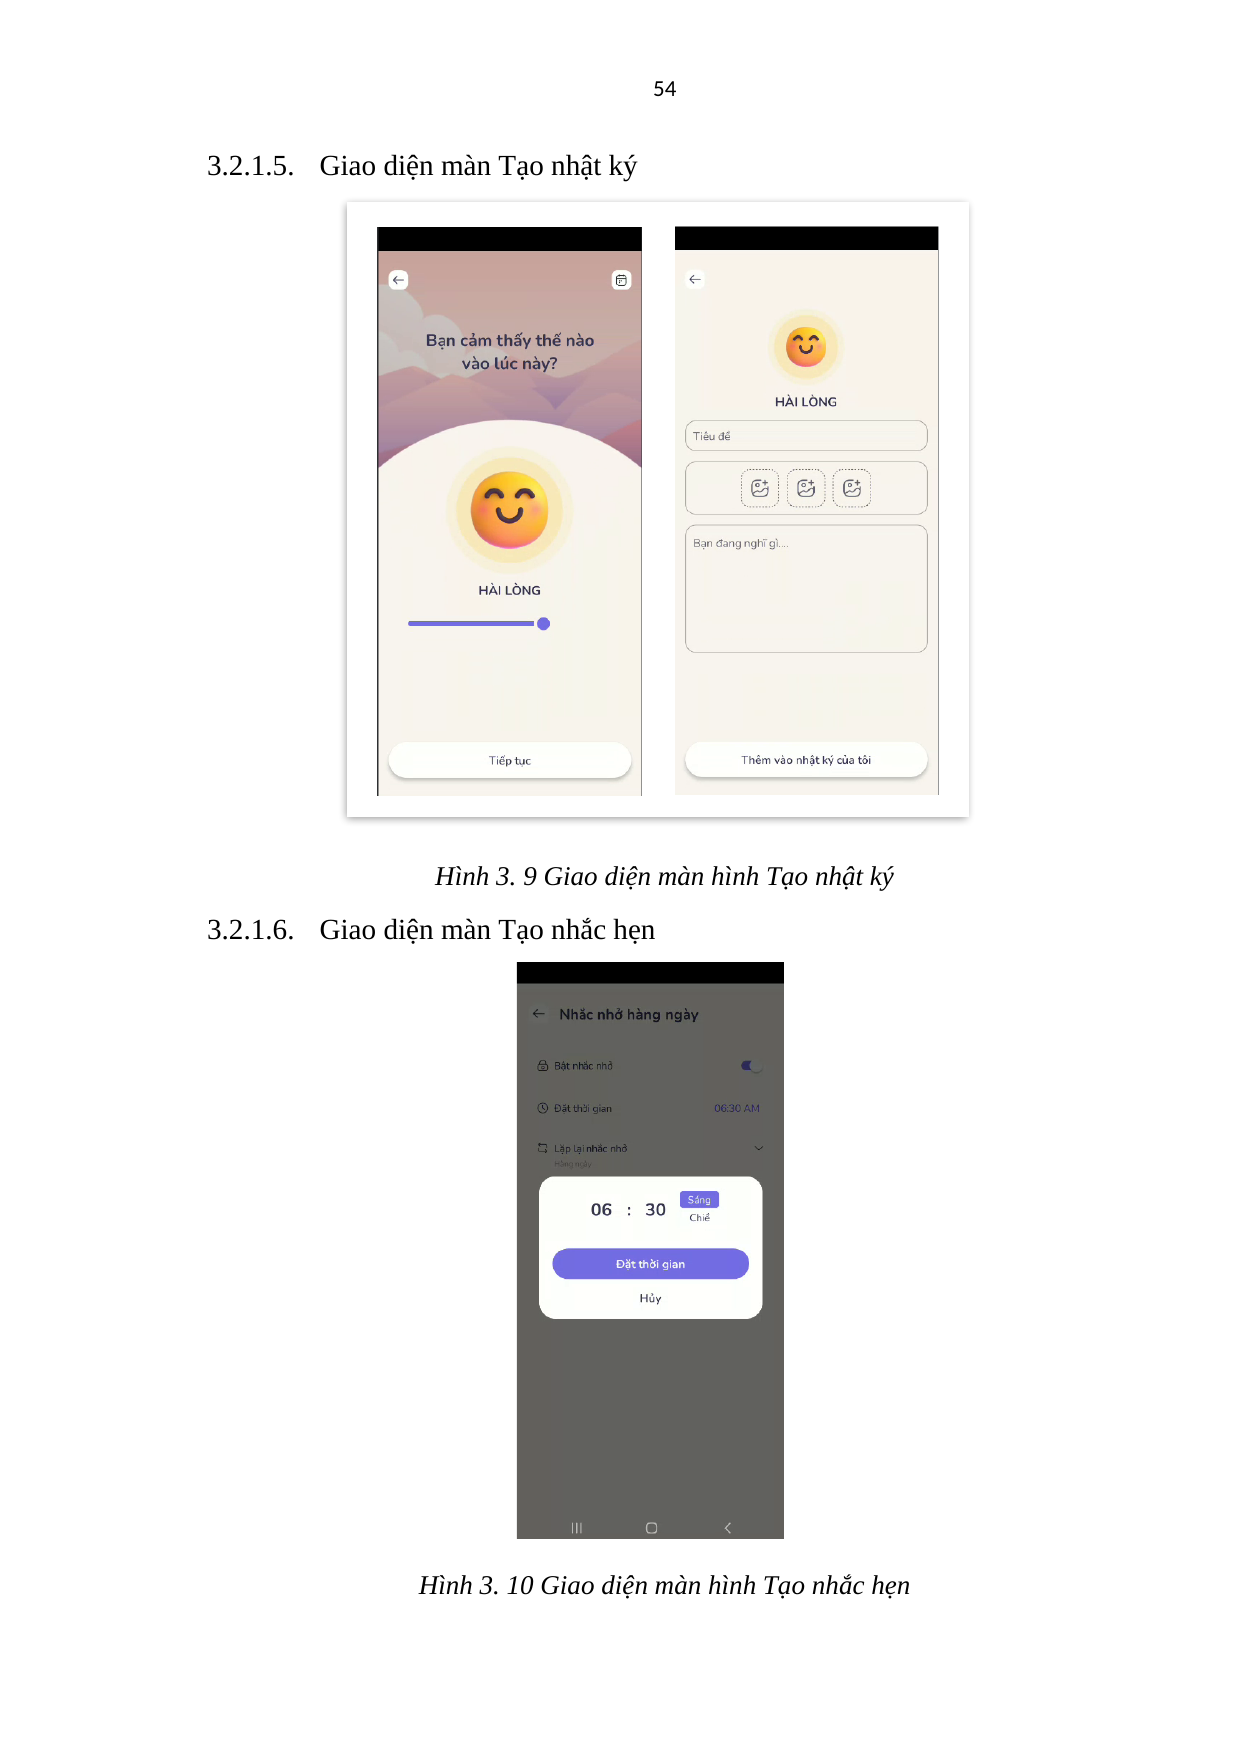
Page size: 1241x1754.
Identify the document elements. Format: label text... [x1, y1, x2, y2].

picture [362, 217, 954, 802]
list Giao diện màn Tạo nhắc hẹn [207, 912, 1122, 946]
list Giao diện màn Tạo nhật ký [207, 148, 1122, 181]
text Hình 3. 10 Giao diện màn hình Tạo nhắc hẹn [207, 1569, 1122, 1600]
picture [516, 962, 784, 1539]
text Hình 3. 9 Giao diện màn hình Tạo nhật ký [207, 860, 1122, 891]
